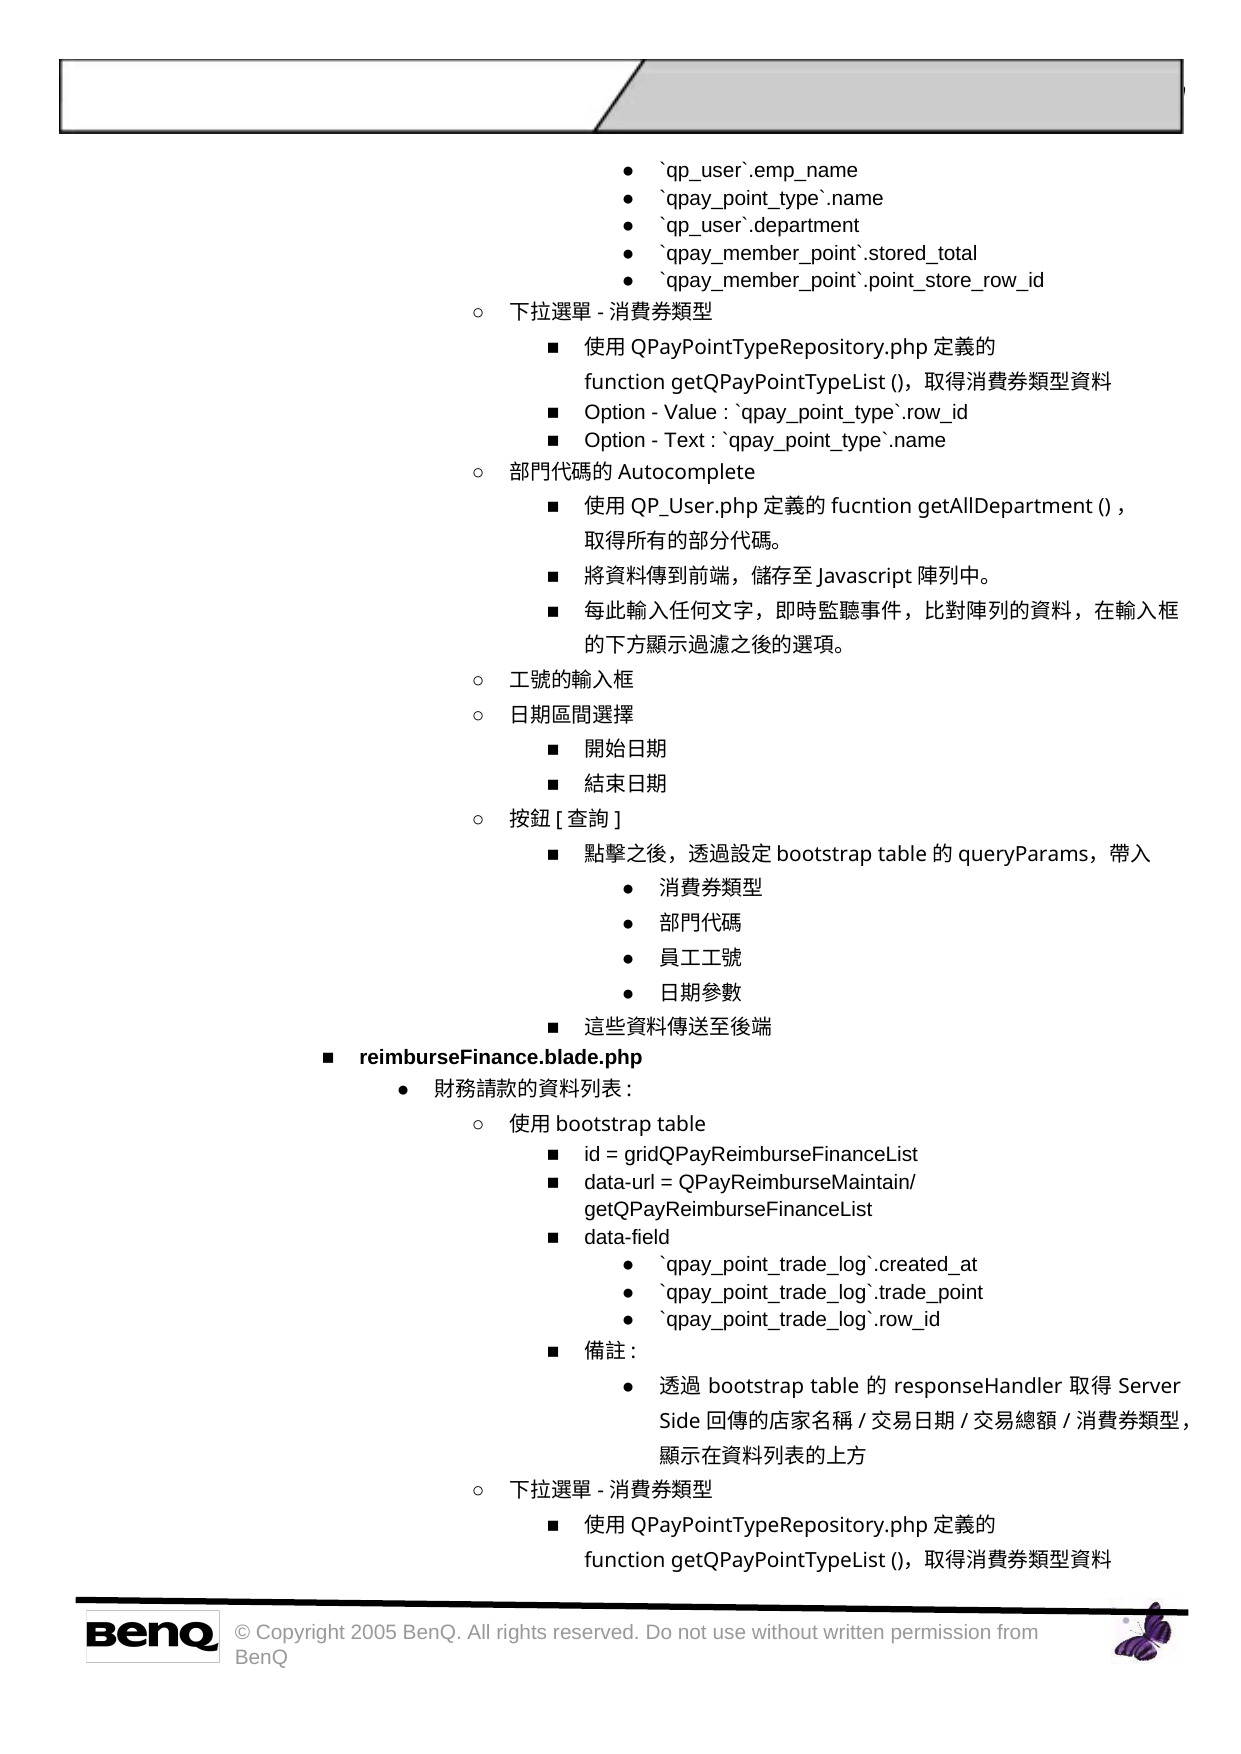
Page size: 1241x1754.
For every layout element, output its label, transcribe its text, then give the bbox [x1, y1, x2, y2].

list 將資料傳到前端，儲存至 Javascript 陣列中。 [547, 559, 1181, 589]
list 下拉選單 - 消費券類型 [472, 1474, 1181, 1504]
list 財務請款的資料列表 : [397, 1073, 1181, 1103]
list Option - Value : `qpay_point_type`.row_id [547, 400, 1181, 424]
list Option - Text : `qpay_point_type`.name [547, 427, 1181, 451]
list 使用 QP_User.php 定義的 fucntion getAllDepartment () ， [547, 490, 1181, 520]
list 備註 : [547, 1335, 1181, 1365]
picture [1109, 1598, 1183, 1609]
list `qpay_member_point`.stored_total [622, 241, 1181, 264]
list 部門代碼 [622, 906, 1181, 937]
list `qp_user`.department [622, 213, 1181, 237]
picture [59, 59, 1184, 134]
list 使用 QPayPointTypeRepository.php 定義的 [547, 330, 1181, 361]
list 日期參數 [622, 976, 1181, 1006]
list `qpay_point_trade_log`.trade_point [622, 1280, 1181, 1304]
list reimburseFinance.blade.php [322, 1045, 1181, 1069]
list 日期區間選擇 [472, 698, 1181, 728]
list 按鈕 [ 查詢 ] [472, 802, 1181, 832]
list 下拉選單 - 消費券類型 [472, 296, 1181, 326]
list 開始日期 [547, 733, 1181, 763]
list id = gridQPayReimburseFinanceList [547, 1142, 1181, 1166]
list `qp_user`.emp_name [622, 158, 1181, 182]
text 取得所有的部分代碼。 [584, 524, 1181, 555]
list 使用 QPayPointTypeRepository.php 定義的 [547, 1508, 1181, 1539]
list `qpay_point_trade_log`.row_id [622, 1307, 1181, 1331]
text getQPayReimburseFinanceList [584, 1197, 1181, 1221]
list 每此輸入任何文字，即時監聽事件，比對陣列的資料，在輸入框的下方顯示過濾之後的選項。 [547, 594, 1181, 659]
list data-url = QPayReimburseMaintain/ [547, 1170, 1181, 1194]
list 這些資料傳送至後端 [547, 1010, 1181, 1041]
list 透過 bootstrap table 的 responseHandler 取得 Server Side 回傳的店家名稱 / 交易日期 / 交易總額 / 消費券類型，顯示在資料列表的上方 [622, 1369, 1181, 1469]
list 結束日期 [547, 767, 1181, 798]
list 點擊之後，透過設定 bootstrap table 的 queryParams，帶入 [547, 837, 1181, 867]
list data-field [547, 1225, 1181, 1249]
list 使用 bootstrap table [472, 1107, 1181, 1138]
list 工號的輸入框 [472, 663, 1181, 693]
list 部門代碼的 Autocomplete [472, 455, 1181, 485]
list `qpay_point_trade_log`.created_at [622, 1252, 1181, 1276]
list 員工工號 [622, 941, 1181, 971]
text function getQPayPointTypeList ()，取得消費券類型資料 [584, 365, 1181, 395]
text function getQPayPointTypeList ()，取得消費券類型資料 [584, 1543, 1181, 1574]
picture [77, 1607, 228, 1666]
list 消費券類型 [622, 872, 1181, 902]
list `qpay_point_type`.name [622, 186, 1181, 209]
picture [1111, 1615, 1183, 1664]
list `qpay_member_point`.point_store_row_id [622, 268, 1181, 292]
